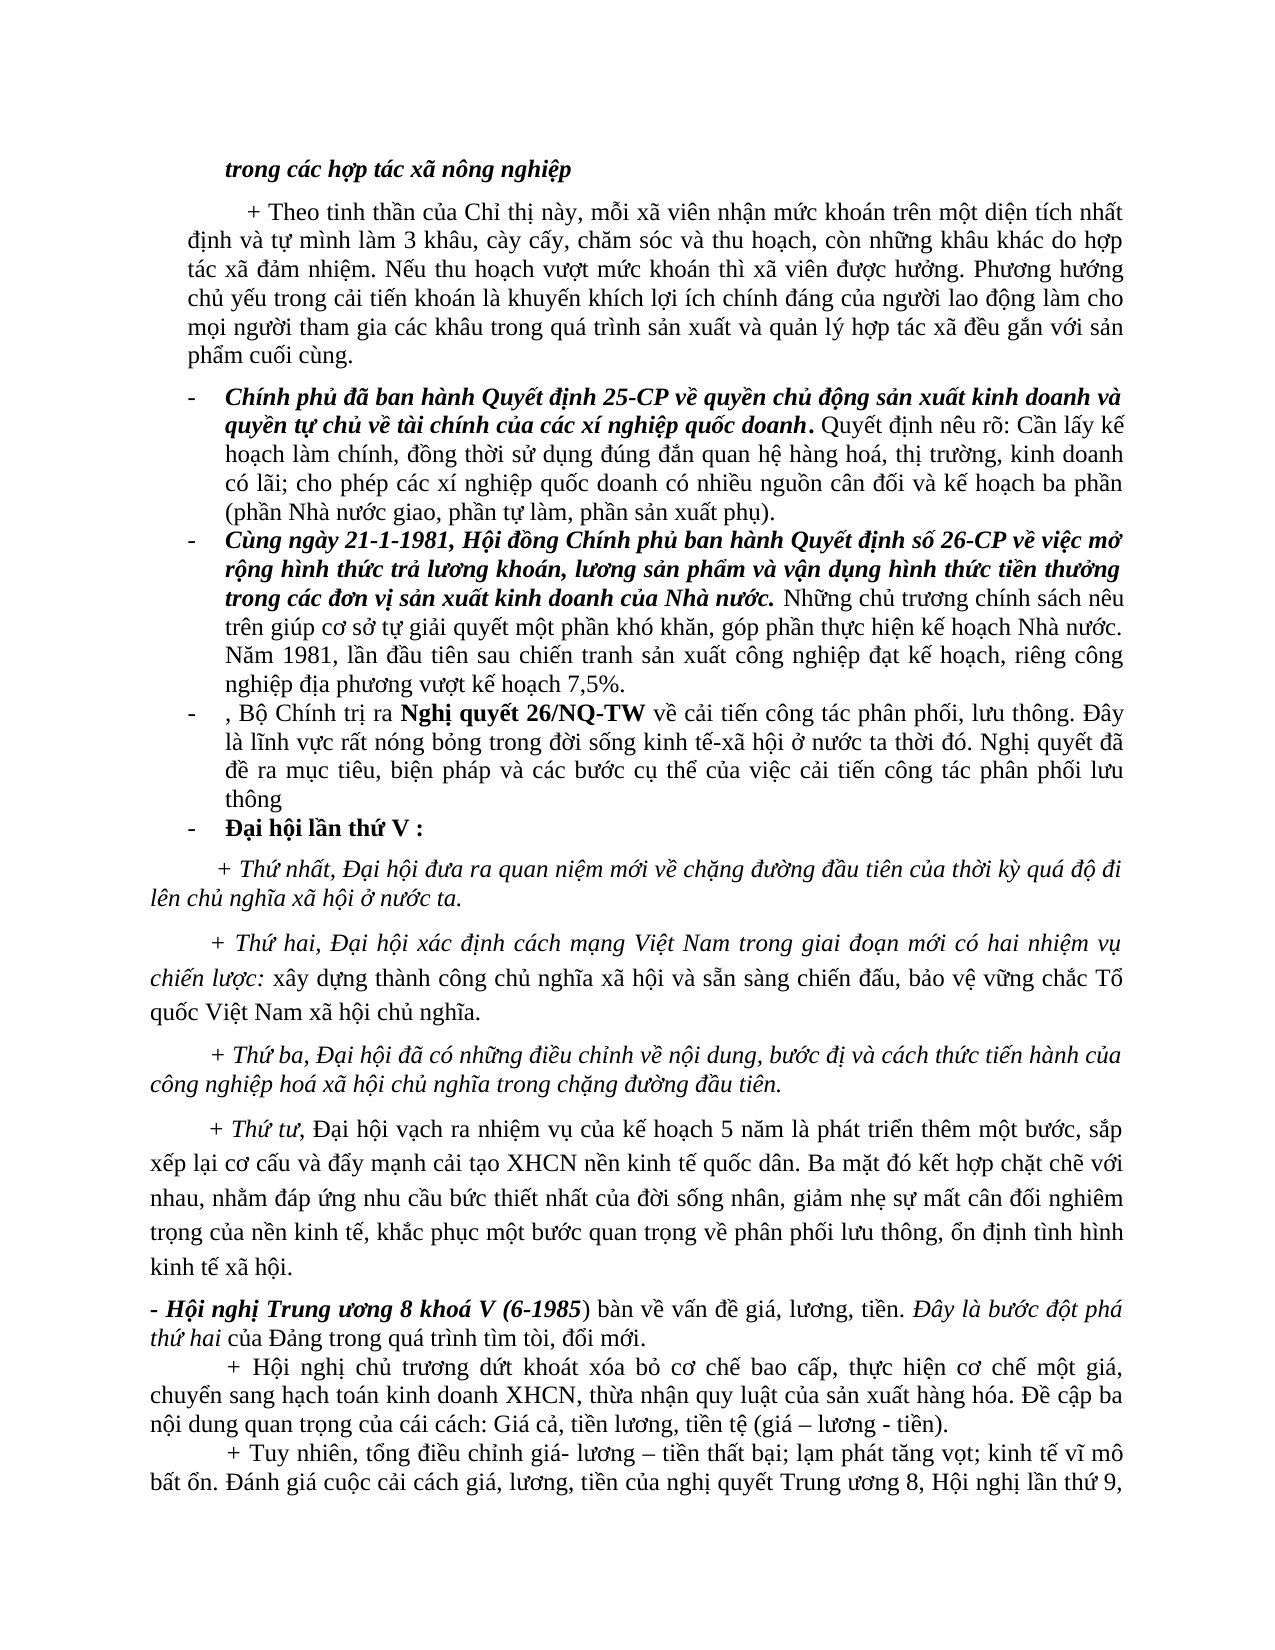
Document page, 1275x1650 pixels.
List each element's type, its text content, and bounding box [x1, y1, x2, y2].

list , Bộ Chính trị ra Nghị quyết 26/NQ-TW về cải tiến công tác phân phối, lưu thông. Đây là lĩnh vực rất nóng bỏng trong đời sống kinh tế-xã hội ở nước ta thời đó. Nghị quyết đã đề ra mục tiêu, biện pháp và các bước cụ thể của việc cải tiến công tác phân phối lưu thông [187, 698, 1125, 813]
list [187, 150, 1125, 184]
text + Thứ hai, Đại hội xác định cách mạng Việt Nam trong giai đoạn mới có hai nhiệm vụ chiến lược: xây dựng thành công chủ nghĩa xã hội và sẵn sàng chiến đấu, bảo vệ vững chắc Tổ quốc Việt Nam xã hội chủ nghĩa. [150, 924, 1125, 1027]
list Đại hội lần thứ V : [187, 813, 1125, 842]
text + Thứ ba, Đại hội đã có những điều chỉnh về nội dung, bước đị và cách thức tiến hành của công nghiệp hoá xã hội chủ nghĩa trong chặng đường đầu tiên. [150, 1040, 1125, 1097]
list Cùng ngày 21-1-1981, Hội đồng Chính phủ ban hành Quyết định số 26-CP về việc mở rộng hình thức trả lương khoán, lương sản phẩm và vận dụng hình thức tiền thưởng trong các đơn vị sản xuất kinh doanh của Nhà nước. Những chủ trương chính sách nêu trên giúp cơ sở tự giải quyết một phần khó khăn, góp phần thực hiện kế hoạch Nhà nước. Năm 1981, lần đầu tiên sau chiến tranh sản xuất công nghiệp đạt kế hoạch, riêng công nghiệp địa phương vượt kế hoạch 7,5%. [187, 526, 1125, 698]
text - Hội nghị Trung ương 8 khoá V (6-1985) bàn về vấn đề giá, lương, tiền. Đây là bước đột phá thứ hai của Đảng trong quá trình tìm tòi, đổi mới. [150, 1294, 1125, 1352]
text + Hội nghị chủ trương dứt khoát xóa bỏ cơ chế bao cấp, thực hiện cơ chế một giá, chuyển sang hạch toán kinh doanh XHCN, thừa nhận quy luật của sản xuất hàng hóa. Đề cập ba nội dung quan trọng của cái cách: Giá cả, tiền lương, tiền tệ (giá – lương - tiền). [150, 1352, 1125, 1438]
text + Thứ nhất, Đại hội đưa ra quan niệm mới về chặng đường đầu tiên của thời kỳ quá độ đi lên chủ nghĩa xã hội ở nước ta. [150, 854, 1125, 912]
list Chính phủ đã ban hành Quyết định 25-CP về quyền chủ động sản xuất kinh doanh và quyền tự chủ về tài chính của các xí nghiệp quốc doanh. Quyết định nêu rõ: Cần lấy kế hoạch làm chính, đồng thời sử dụng đúng đắn quan hệ hàng hoá, thị trường, kinh doanh có lãi; cho phép các xí nghiệp quốc doanh có nhiều nguồn cân đối và kế hoạch ba phần (phần Nhà nước giao, phần tự làm, phần sản xuất phụ). [187, 382, 1125, 526]
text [150, 1438, 1125, 1496]
text + Theo tinh thần của Chỉ thị này, mỗi xã viên nhận mức khoán trên một diện tích nhất định và tự mình làm 3 khâu, cày cấy, chăm sóc và thu hoạch, còn những khâu khác do hợp tác xã đảm nhiệm. Nếu thu hoạch vượt mức khoán thì xã viên được hưởng. Phương hướng chủ yếu trong cải tiến khoán là khuyến khích lợi ích chính đáng của người lao động làm cho mọi người tham gia các khâu trong quá trình sản xuất và quản lý hợp tác xã đều gắn với sản phẩm cuối cùng. [187, 197, 1125, 369]
text + Thứ tư, Đại hội vạch ra nhiệm vụ của kế hoạch 5 năm là phát triển thêm một bước, sắp xếp lại cơ cấu và đẩy mạnh cải tạo XHCN nền kinh tế quốc dân. Ba mặt đó kết hợp chặt chẽ với nhau, nhằm đáp ứng nhu cầu bức thiết nhất của đời sống nhân, giảm nhẹ sự mất cân đối nghiêm trọng của nền kinh tế, khắc phục một bước quan trọng về phân phối lưu thông, ổn định tình hình kinh tế xã hội. [150, 1110, 1125, 1282]
